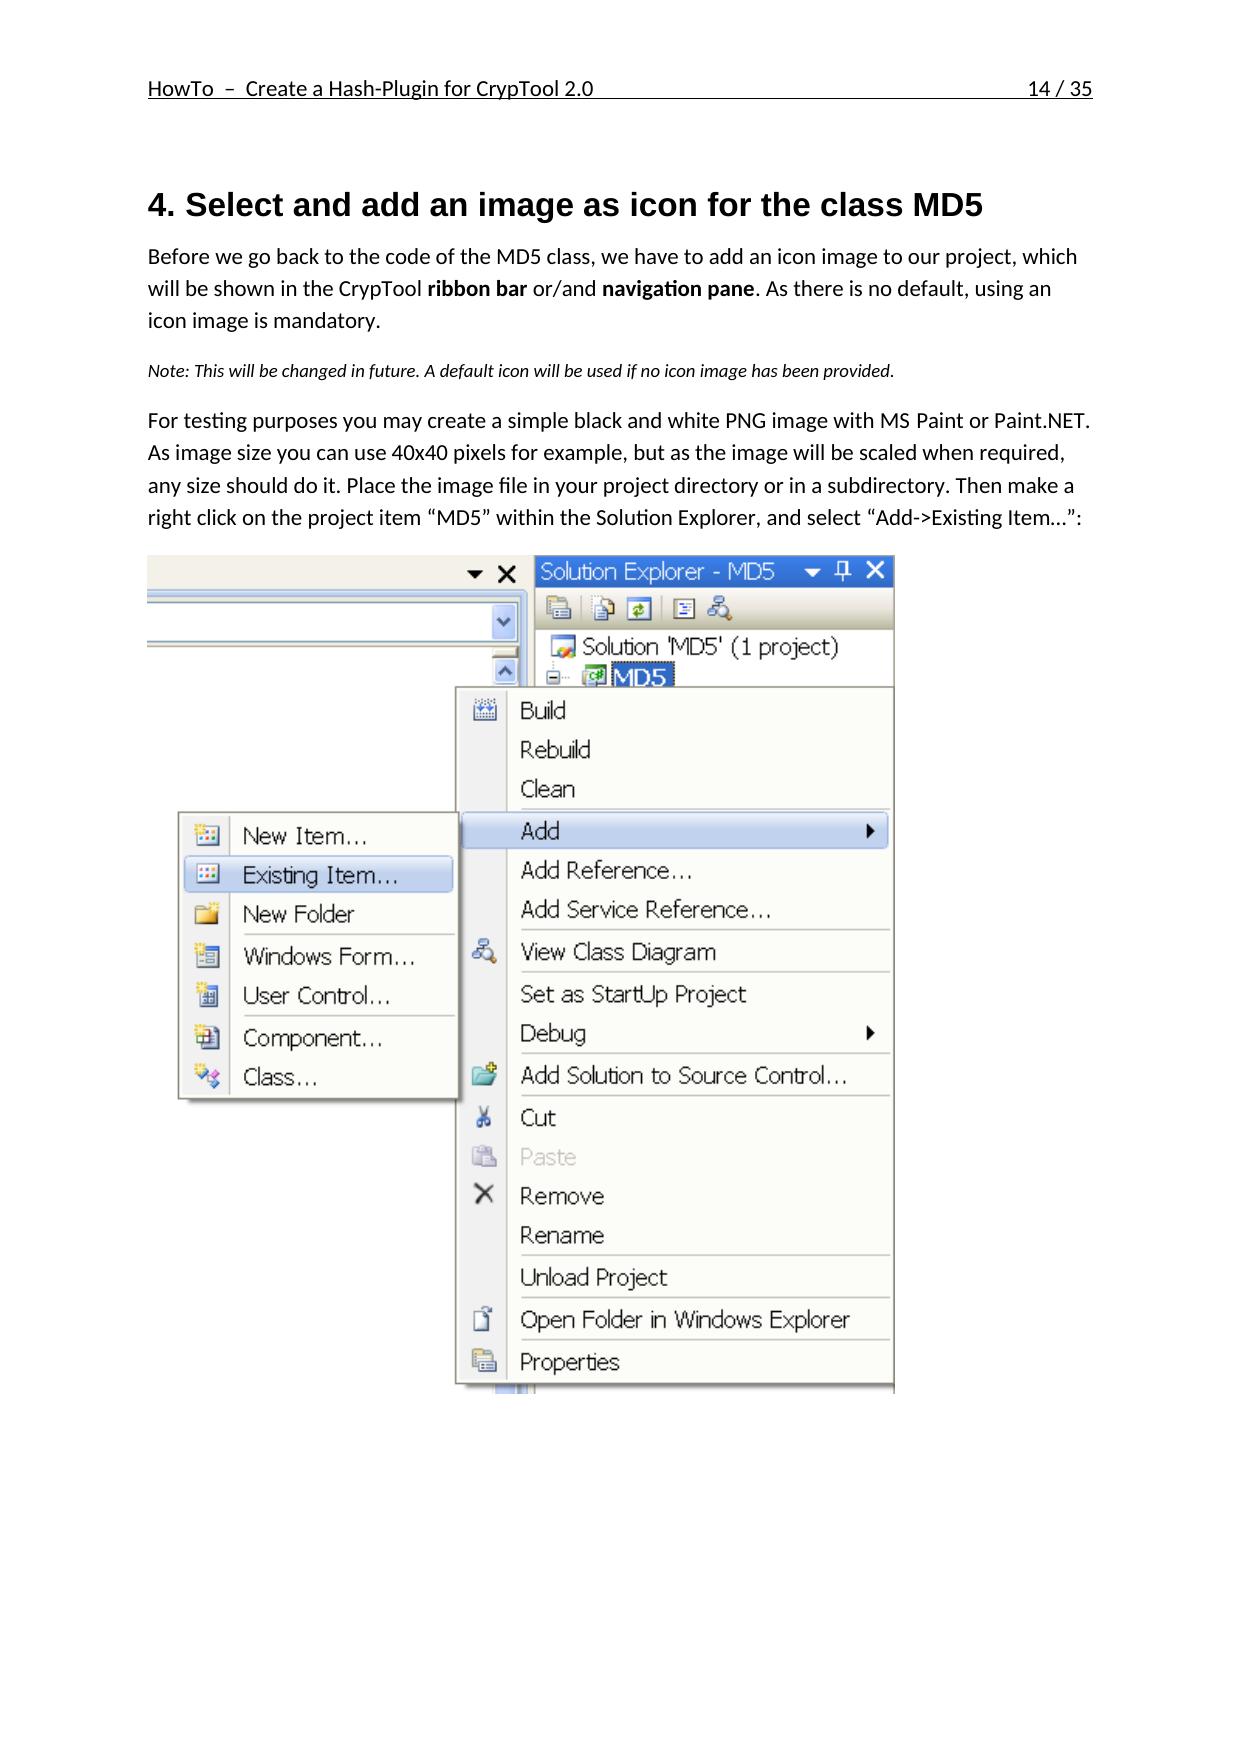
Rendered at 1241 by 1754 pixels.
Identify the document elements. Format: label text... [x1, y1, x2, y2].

text For testing purposes you may create a simple black and white PNG image with MS Paint or Paint.NET. As image size you can use 40x40 pixels for example, but as the image will be scaled when required, any size should do it. Place the image file in your project directory or in a subdirectory. Then make a right click on the project item “MD5” within the Solution Explorer, and select “Add->Existing Item…”: [148, 406, 1093, 531]
text Note: This will be changed in future. A default icon will be used if no icon image has been provided. [148, 359, 1093, 382]
picture [147, 555, 895, 1394]
subtitle Select and add an image as icon for the class MD5 [148, 185, 1093, 223]
text Before we go back to the code of the MD5 class, we have to add an icon image to our project, which will be shown in the CrypTool ribbon bar or/and navigation pane. As there is no default, using an icon image is mandatory. [148, 242, 1093, 334]
